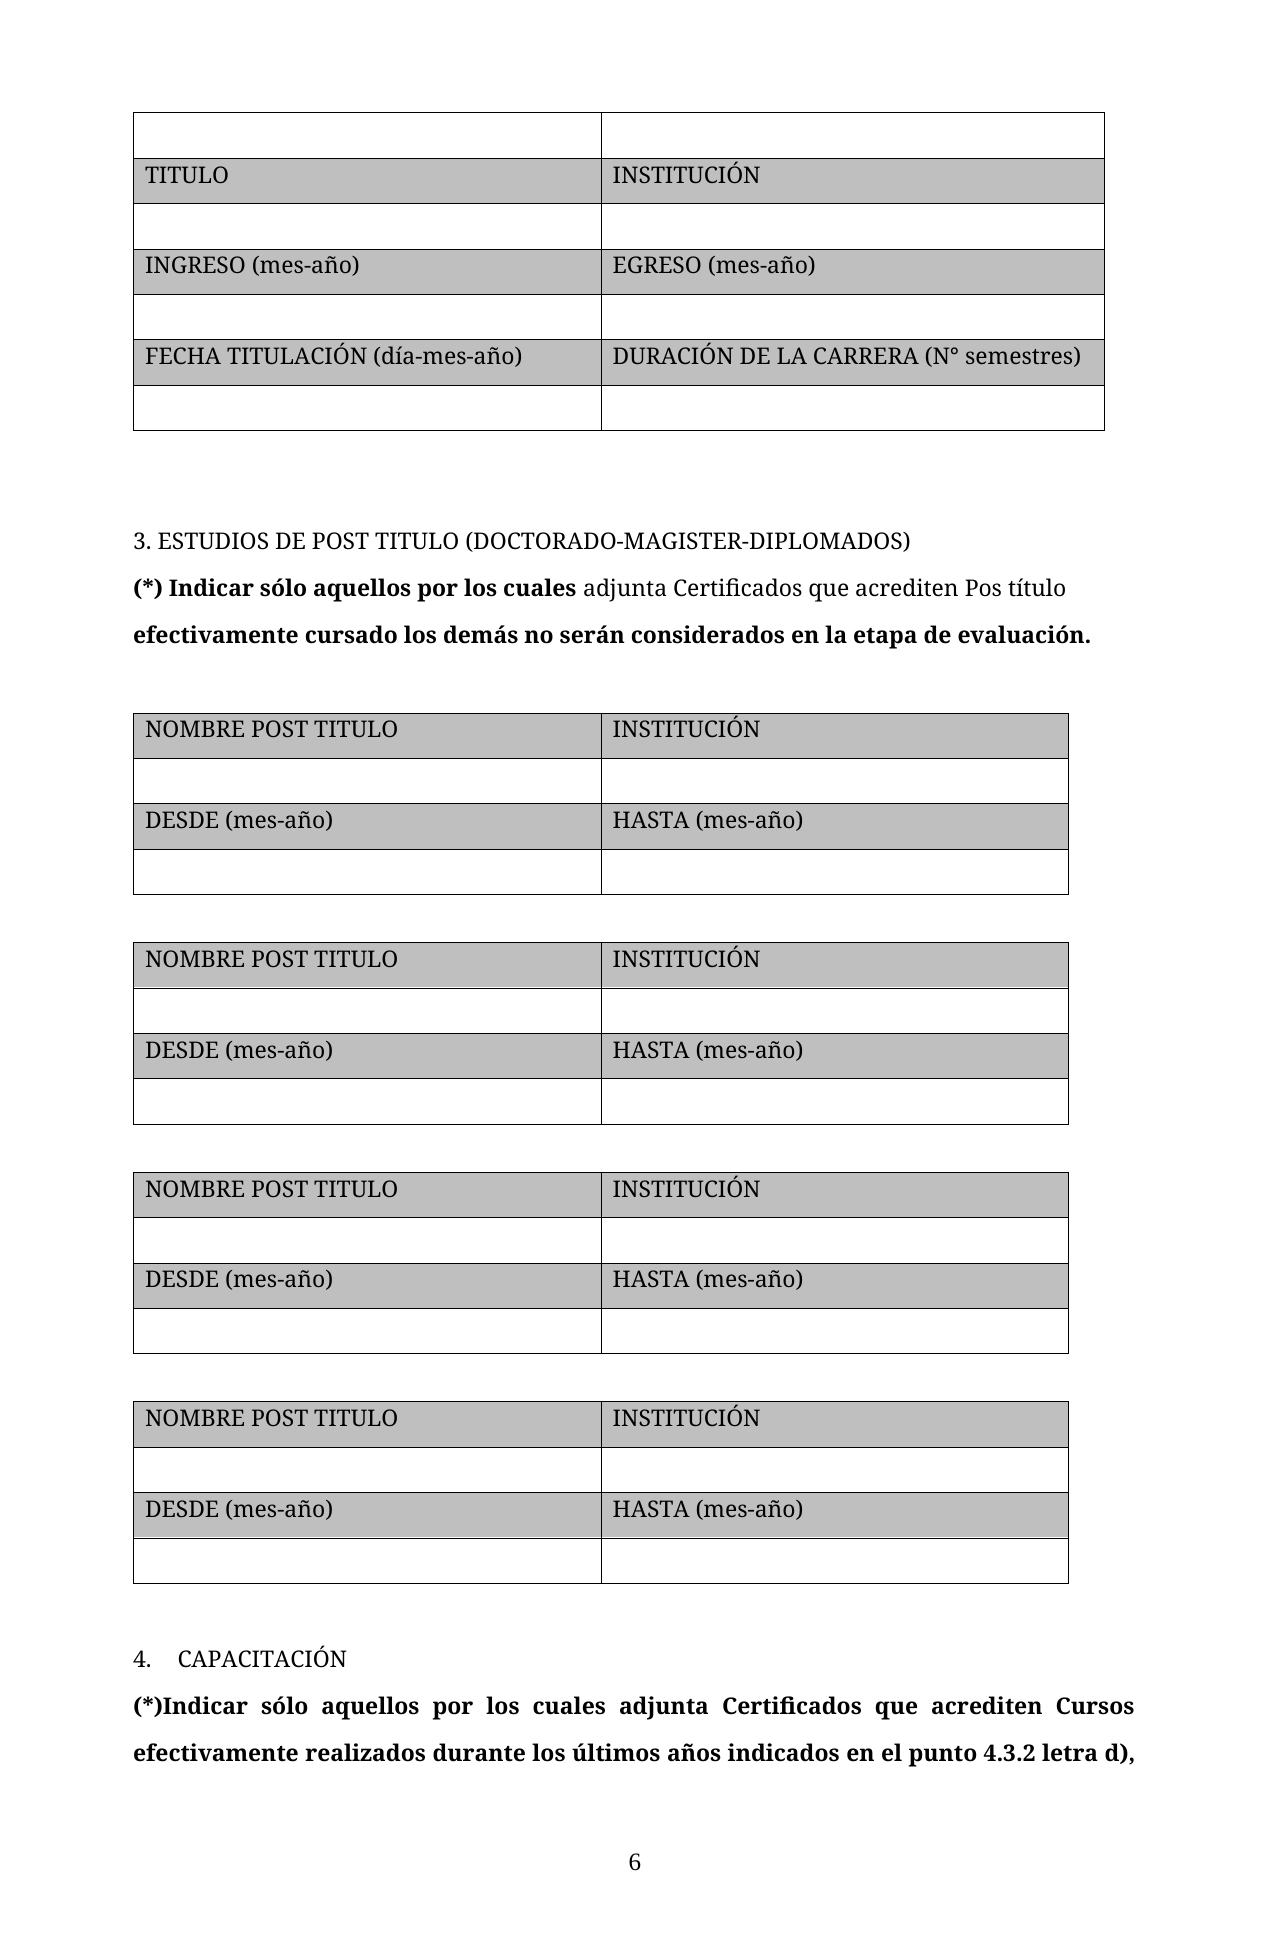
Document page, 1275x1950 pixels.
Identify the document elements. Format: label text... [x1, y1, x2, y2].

table_cell INGRESO (mes-año) [134, 250, 601, 294]
table_cell HASTA (mes-año) [602, 1264, 1068, 1308]
table_cell [602, 1079, 1068, 1124]
table_cell [134, 989, 601, 1033]
table_cell [602, 850, 1068, 894]
table_cell [134, 759, 601, 803]
table_cell HASTA (mes-año) [602, 804, 1068, 849]
table_cell TITULO [134, 159, 601, 203]
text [133, 1690, 1136, 1768]
table_cell HASTA (mes-año) [602, 1034, 1068, 1078]
table_cell HASTA (mes-año) [602, 1493, 1068, 1537]
table_header INSTITUCIÓN [602, 943, 1068, 987]
table_cell DESDE (mes-año) [134, 804, 601, 849]
table_header NOMBRE POST TITULO [134, 1173, 601, 1217]
table_cell [602, 1448, 1068, 1492]
table_header INSTITUCIÓN [602, 1402, 1068, 1447]
table_cell [602, 989, 1068, 1033]
table_cell [134, 386, 601, 430]
table_cell DESDE (mes-año) [134, 1264, 601, 1308]
table_cell [602, 759, 1068, 803]
table_cell [134, 1309, 601, 1353]
table_cell [134, 850, 601, 894]
table_cell [134, 295, 601, 339]
table_cell [134, 113, 601, 158]
table_cell [134, 1079, 601, 1124]
table_header NOMBRE POST TITULO [134, 1402, 601, 1447]
table_cell [602, 1539, 1068, 1583]
table_header INSTITUCIÓN [602, 1173, 1068, 1217]
table_cell DESDE (mes-año) [134, 1493, 601, 1537]
table_cell [134, 1539, 601, 1583]
table_cell DESDE (mes-año) [134, 1034, 601, 1078]
table_cell INSTITUCIÓN [602, 159, 1104, 203]
table_header INSTITUCIÓN [602, 714, 1068, 758]
table_cell [602, 1218, 1068, 1262]
list CAPACITACIÓN [133, 1643, 1136, 1674]
table_cell [602, 204, 1104, 248]
table_cell [134, 204, 601, 248]
table_cell [134, 1448, 601, 1492]
table_cell [602, 295, 1104, 339]
table_cell DURACIÓN DE LA CARRERA (N° semestres) [602, 340, 1104, 385]
text 3. ESTUDIOS DE POST TITULO (DOCTORADO-MAGISTER-DIPLOMADOS) [133, 525, 1136, 556]
table_cell EGRESO (mes-año) [602, 250, 1104, 294]
text (*) Indicar sólo aquellos por los cuales adjunta Certificados que acrediten Pos título efectivamente cursado los demás no serán considerados en la etapa de evaluación. [133, 572, 1136, 650]
table_header NOMBRE POST TITULO [134, 943, 601, 987]
table_header NOMBRE POST TITULO [134, 714, 601, 758]
table_cell [602, 113, 1104, 158]
table_cell [134, 1218, 601, 1262]
table_cell FECHA TITULACIÓN (día-mes-año) [134, 340, 601, 385]
table_cell [602, 1309, 1068, 1353]
table_cell [602, 386, 1104, 430]
